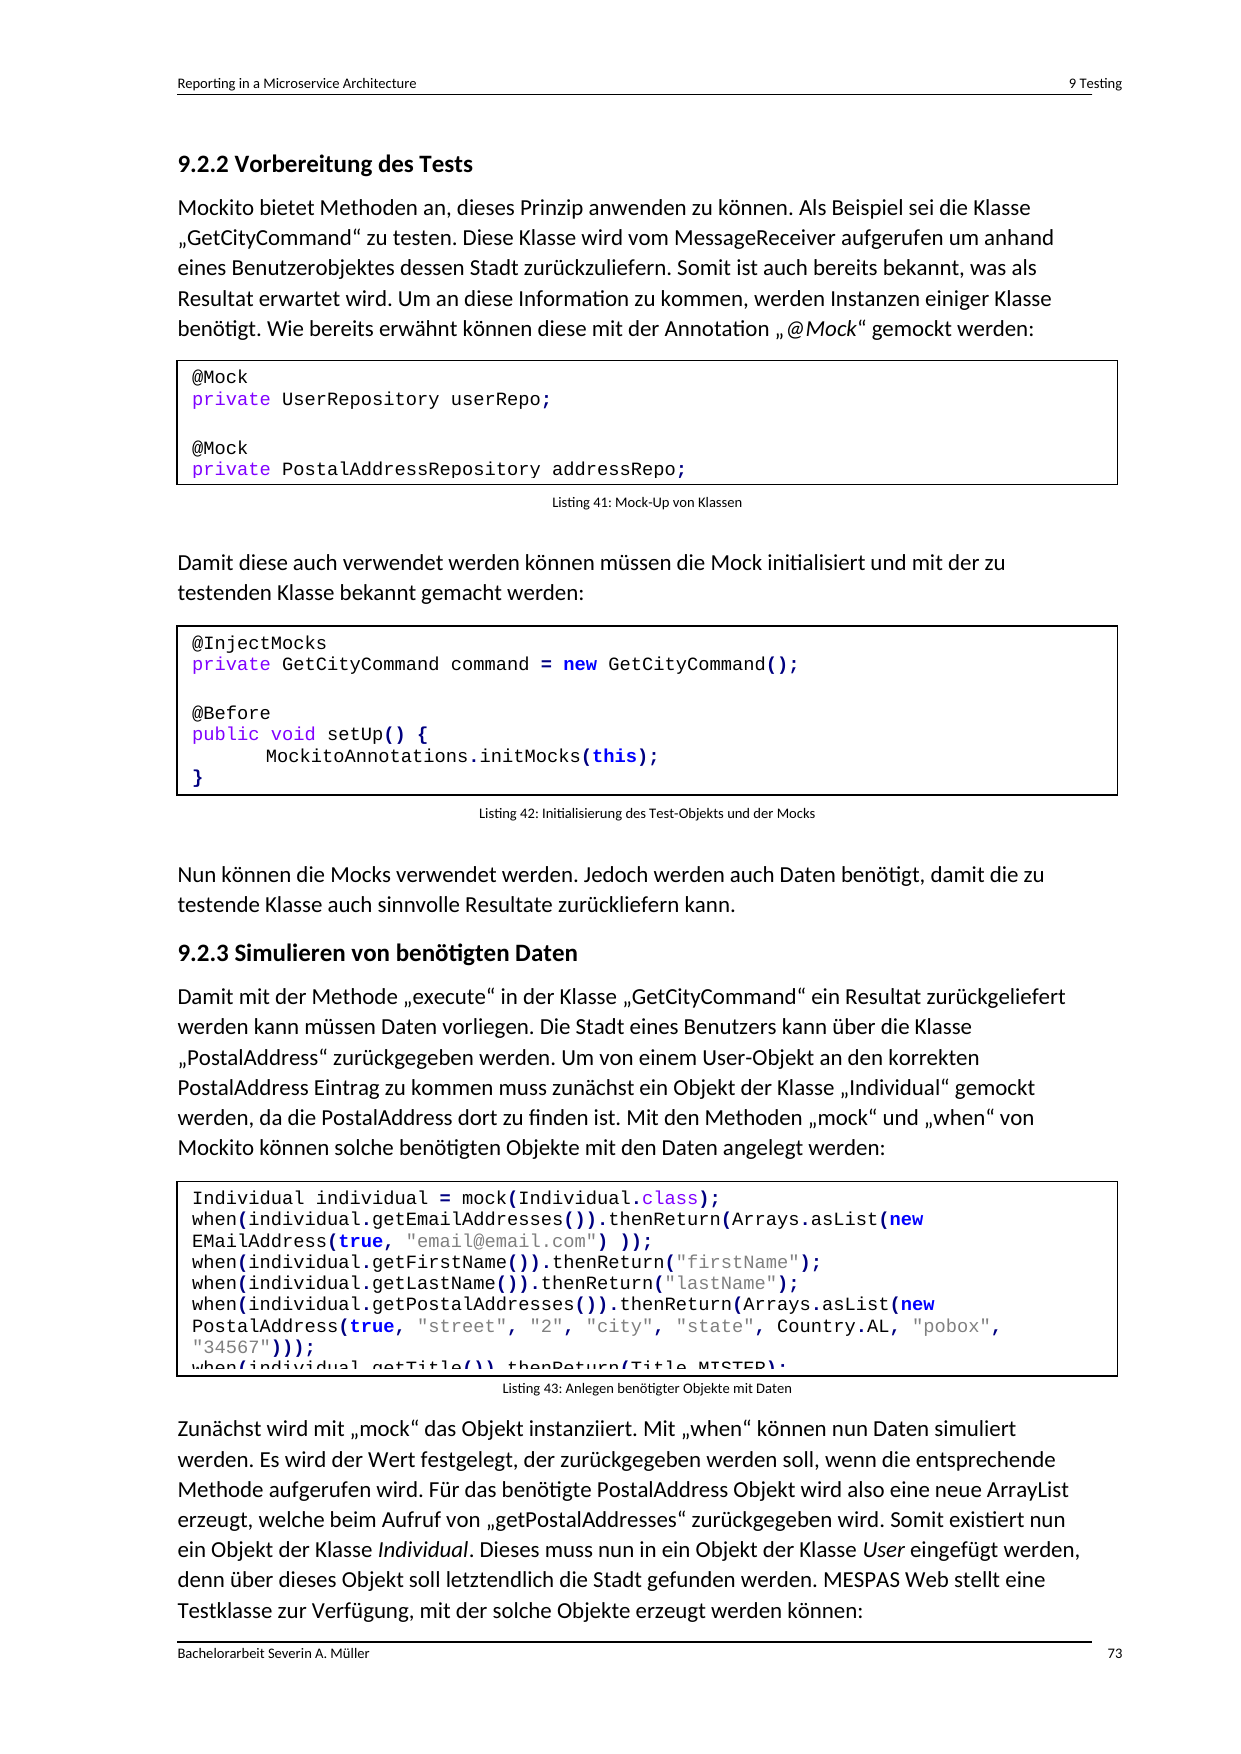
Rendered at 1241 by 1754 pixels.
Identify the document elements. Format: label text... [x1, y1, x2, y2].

text Mockito bietet Methoden an, dieses Prinzip anwenden zu können. Als Beispiel sei die Klasse „GetCityCommand“ zu testen. Diese Klasse wird vom MessageReceiver aufgerufen um anhand eines Benutzerobjektes dessen Stadt zurückzuliefern. Somit ist auch bereits bekannt, was als Resultat erwartet wird. Um an diese Information zu kommen, werden Instanzen einiger Klasse benötigt. Wie bereits erwähnt können diese mit der Annotation „@Mock“ gemockt werden: [177, 193, 1092, 342]
subtitle 9.2.3 Simulieren von benötigten Daten [177, 937, 1092, 967]
text Damit diese auch verwendet werden können müssen die Mock initialisiert und mit der zu testenden Klasse bekannt gemacht werden: [177, 548, 1092, 607]
text Zunächst wird mit „mock“ das Objekt instanziiert. Mit „when“ können nun Daten simuliert werden. Es wird der Wert festgelegt, der zurückgegeben werden soll, wenn die entsprechende Methode aufgerufen wird. Für das benötigte PostalAddress Objekt wird also eine neue ArrayList erzeugt, welche beim Aufruf von „getPostalAddresses“ zurückgegeben wird. Somit existiert nun ein Objekt der Klasse Individual. Dieses muss nun in ein Objekt der Klasse User eingefügt werden, denn über dieses Objekt soll letztendlich die Stadt gefunden werden. MESPAS Web stellt eine Testklasse zur Verfügung, mit der solche Objekte erzeugt werden können: [177, 1414, 1092, 1624]
subtitle 9.2.2 Vorbereitung des Tests [177, 148, 1092, 178]
text Nun können die Mocks verwendet werden. Jedoch werden auch Daten benötigt, damit die zu testende Klasse auch sinnvolle Resultate zurückliefern kann. [177, 860, 1092, 918]
text Damit mit der Methode „execute“ in der Klasse „GetCityCommand“ ein Resultat zurückgeliefert werden kann müssen Daten vorliegen. Die Stadt eines Benutzers kann über die Klasse „PostalAddress“ zurückgegeben werden. Um von einem User-Objekt an den korrekten PostalAddress Eintrag zu kommen muss zunächst ein Objekt der Klasse „Individual“ gemockt werden, da die PostalAddress dort zu finden ist. Mit den Methoden „mock“ und „when“ von Mockito können solche benötigten Objekte mit den Daten angelegt werden: [177, 982, 1092, 1161]
